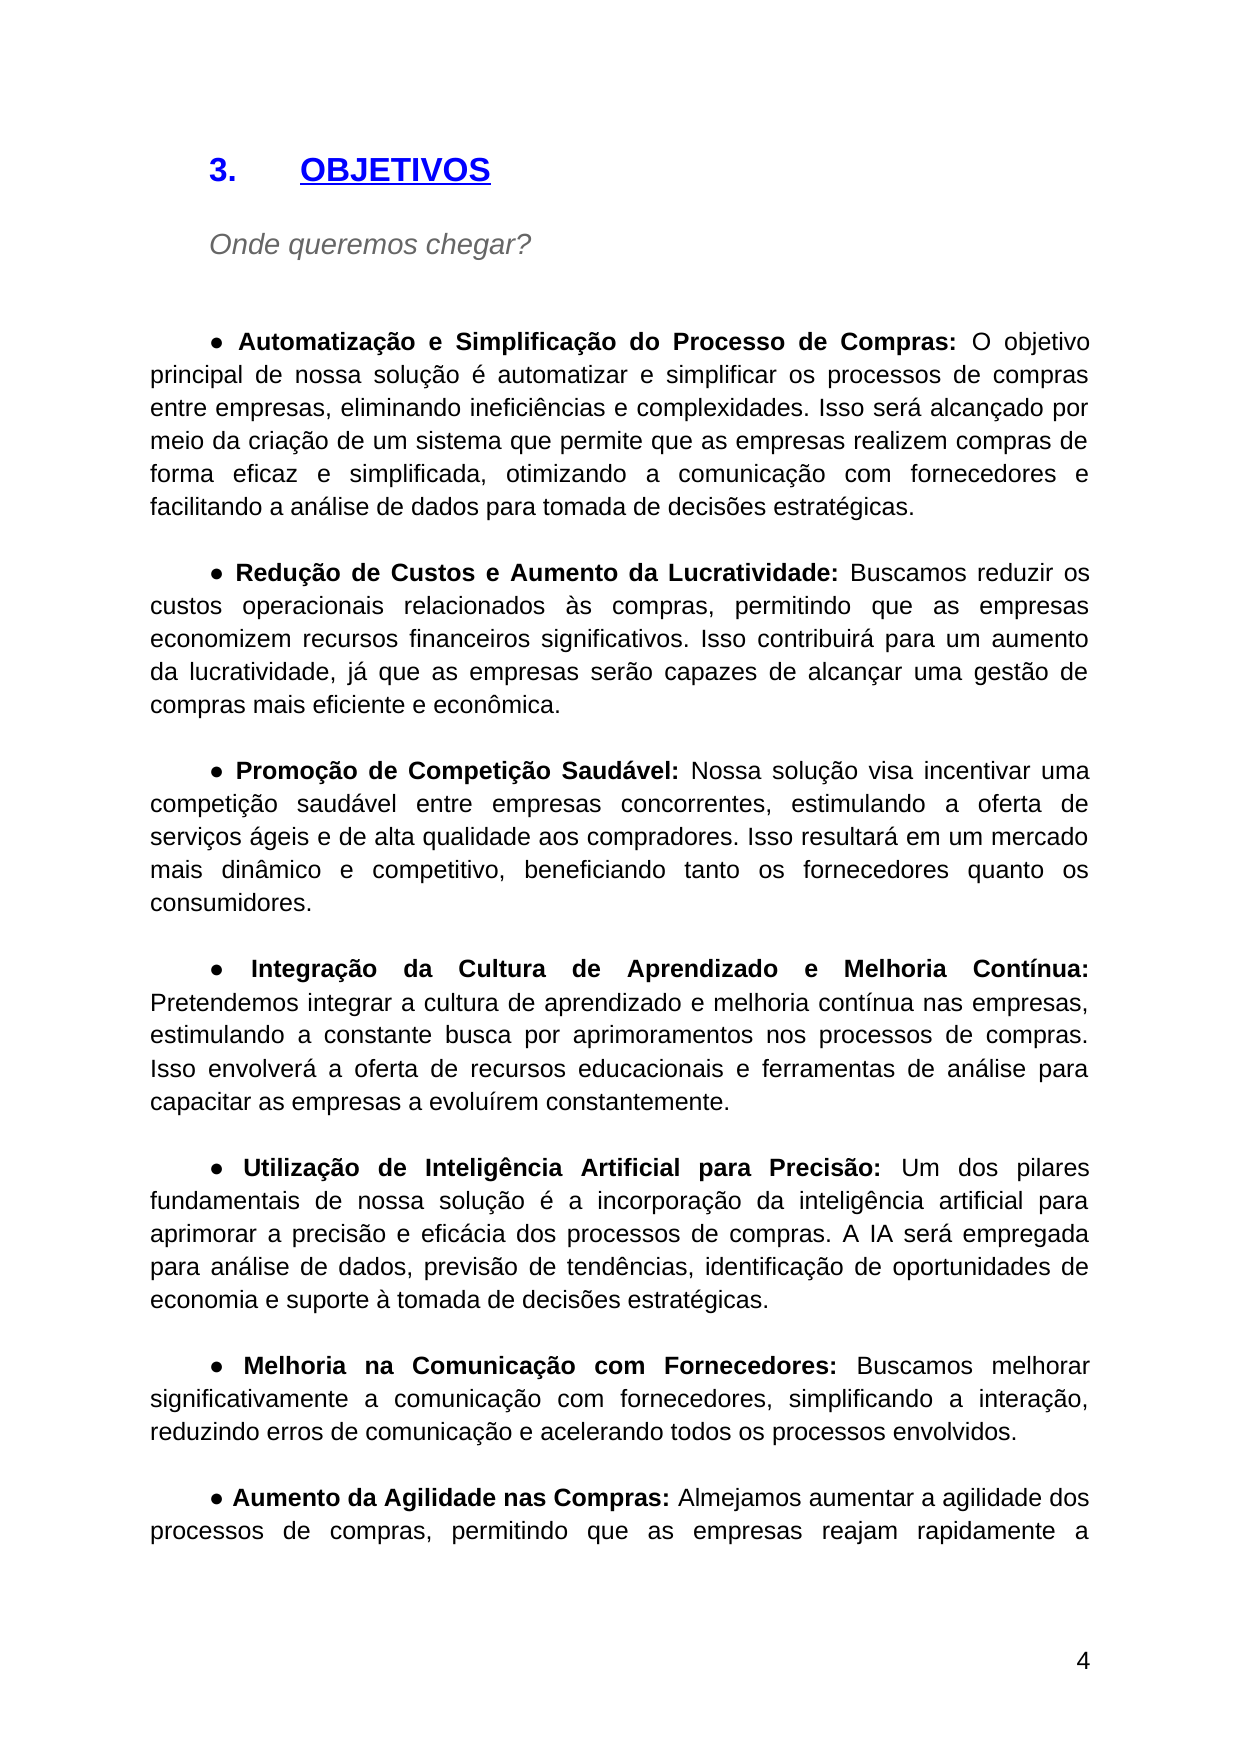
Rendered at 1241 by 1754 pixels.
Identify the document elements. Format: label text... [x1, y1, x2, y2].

list Promoção de Competição Saudável: Nossa solução visa incentivar uma competição saudável entre empresas concorrentes, estimulando a oferta de serviços ágeis e de alta qualidade aos compradores. Isso resultará em um mercado mais dinâmico e competitivo, beneficiando tanto os fornecedores quanto os consumidores. [150, 756, 1090, 917]
list Integração da Cultura de Aprendizado e Melhoria Contínua: Pretendemos integrar a cultura de aprendizado e melhoria contínua nas empresas, estimulando a constante busca por aprimoramentos nos processos de compras. Isso envolverá a oferta de recursos educacionais e ferramentas de análise para capacitar as empresas a evoluírem constantemente. [150, 954, 1090, 1115]
list Redução de Custos e Aumento da Lucratividade: Buscamos reduzir os custos operacionais relacionados às compras, permitindo que as empresas economizem recursos financeiros significativos. Isso contribuirá para um aumento da lucratividade, já que as empresas serão capazes de alcançar uma gestão de compras mais eficiente e econômica. [150, 558, 1090, 719]
subtitle OBJETIVOS [150, 150, 1090, 188]
list Melhoria na Comunicação com Fornecedores: Buscamos melhorar significativamente a comunicação com fornecedores, simplificando a interação, reduzindo erros de comunicação e acelerando todos os processos envolvidos. [150, 1351, 1090, 1446]
list Utilização de Inteligência Artificial para Precisão: Um dos pilares fundamentais de nossa solução é a incorporação da inteligência artificial para aprimorar a precisão e eficácia dos processos de compras. A IA será empregada para análise de dados, previsão de tendências, identificação de oportunidades de economia e suporte à tomada de decisões estratégicas. [150, 1153, 1090, 1313]
list Automatização e Simplificação do Processo de Compras: O objetivo principal de nossa solução é automatizar e simplificar os processos de compras entre empresas, eliminando ineficiências e complexidades. Isso será alcançado por meio da criação de um sistema que permite que as empresas realizem compras de forma eficaz e simplificada, otimizando a comunicação com fornecedores e facilitando a análise de dados para tomada de decisões estratégicas. [150, 327, 1090, 521]
subtitle Onde queremos chegar? [150, 227, 1090, 261]
